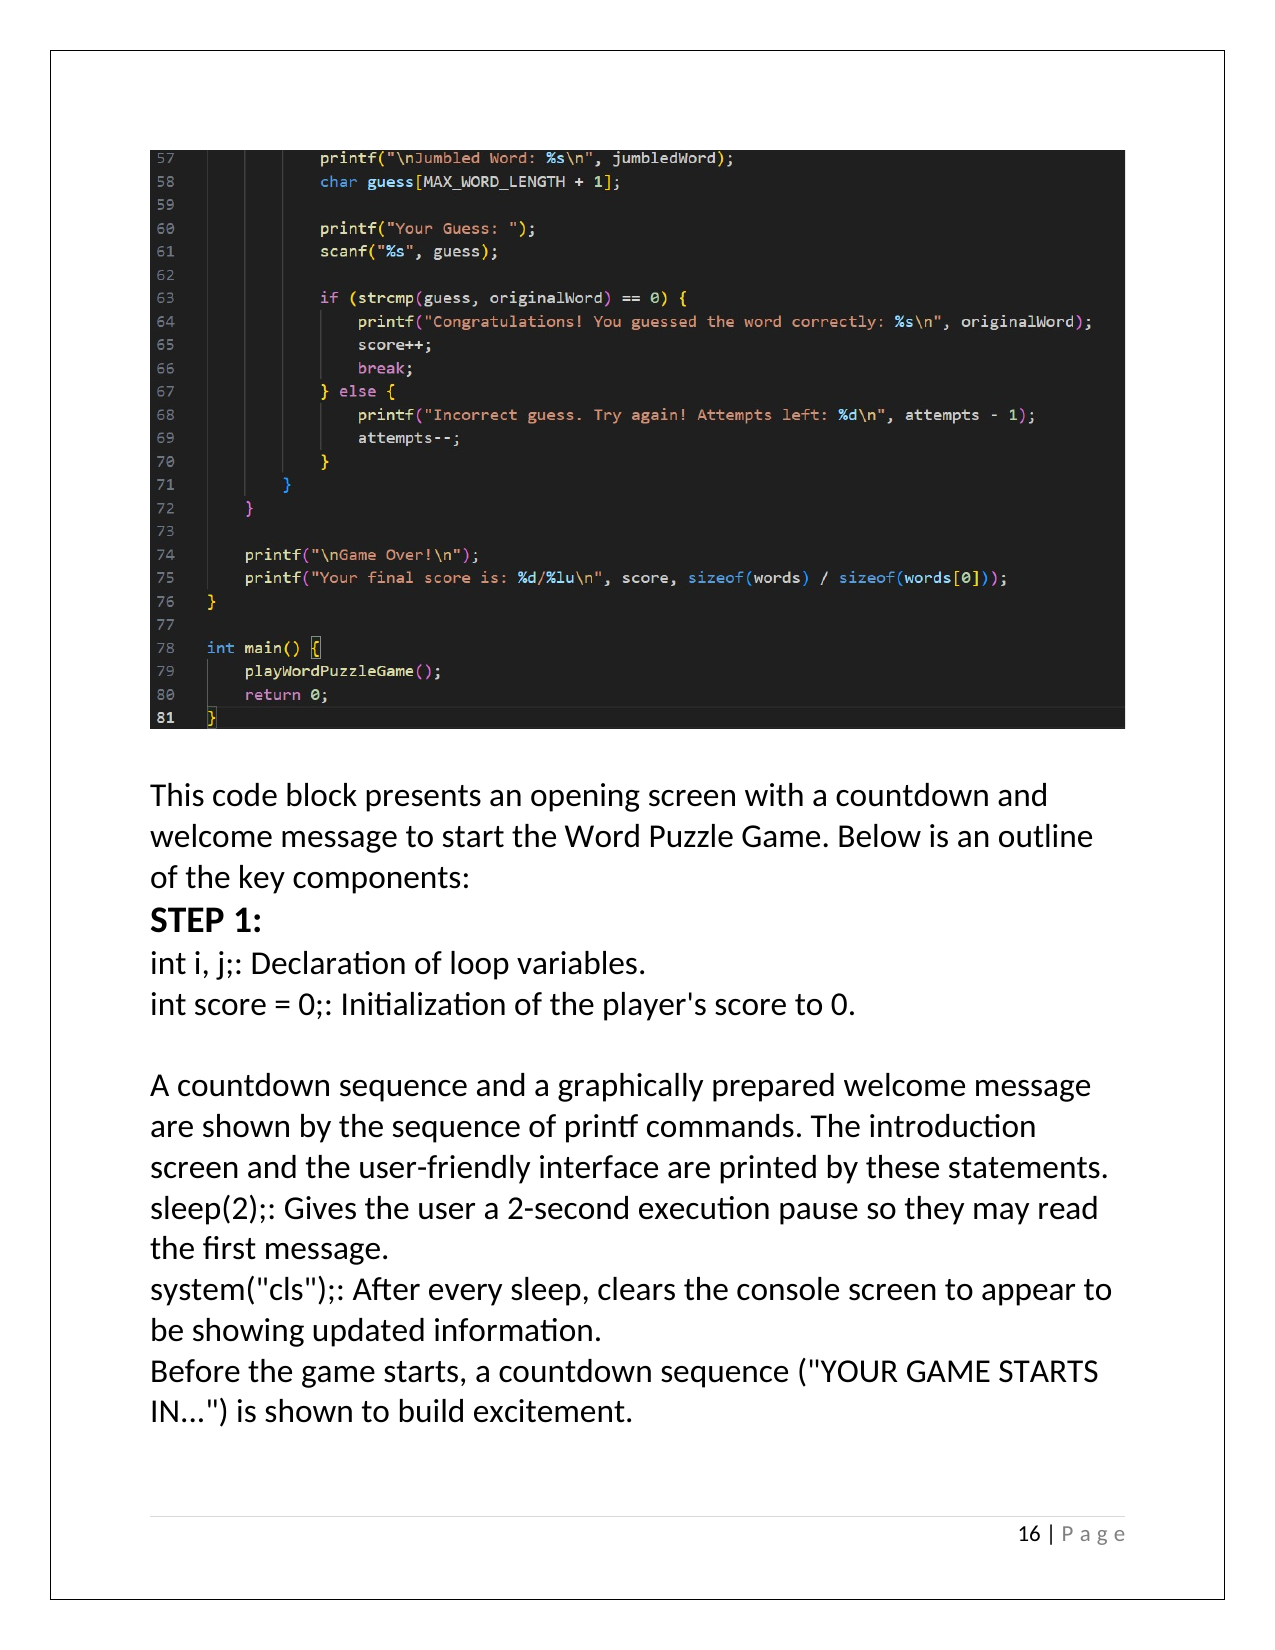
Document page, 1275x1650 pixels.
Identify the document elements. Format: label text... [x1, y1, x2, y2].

text Before the game starts, a countdown sequence ("YOUR GAME STARTS IN...") is shown to build excitement. [150, 1349, 1125, 1431]
text system("cls");: After every sleep, clears the console screen to appear to be showing updated information. [150, 1268, 1125, 1349]
text int score = 0;: Initialization of the player's score to 0. [150, 983, 1125, 1024]
text int i, j;: Declaration of loop variables. [150, 942, 1125, 983]
text A countdown sequence and a graphically prepared welcome message are shown by the sequence of printf commands. The introduction screen and the user-friendly interface are printed by these statements. [150, 1064, 1125, 1187]
text STEP 1: [150, 896, 1125, 942]
text This code block presents an opening screen with a countdown and welcome message to start the Word Puzzle Game. Below is an outline of the key components: [150, 774, 1125, 896]
text sleep(2);: Gives the user a 2-second execution pause so they may read the first message. [150, 1187, 1125, 1268]
picture [150, 150, 1125, 729]
